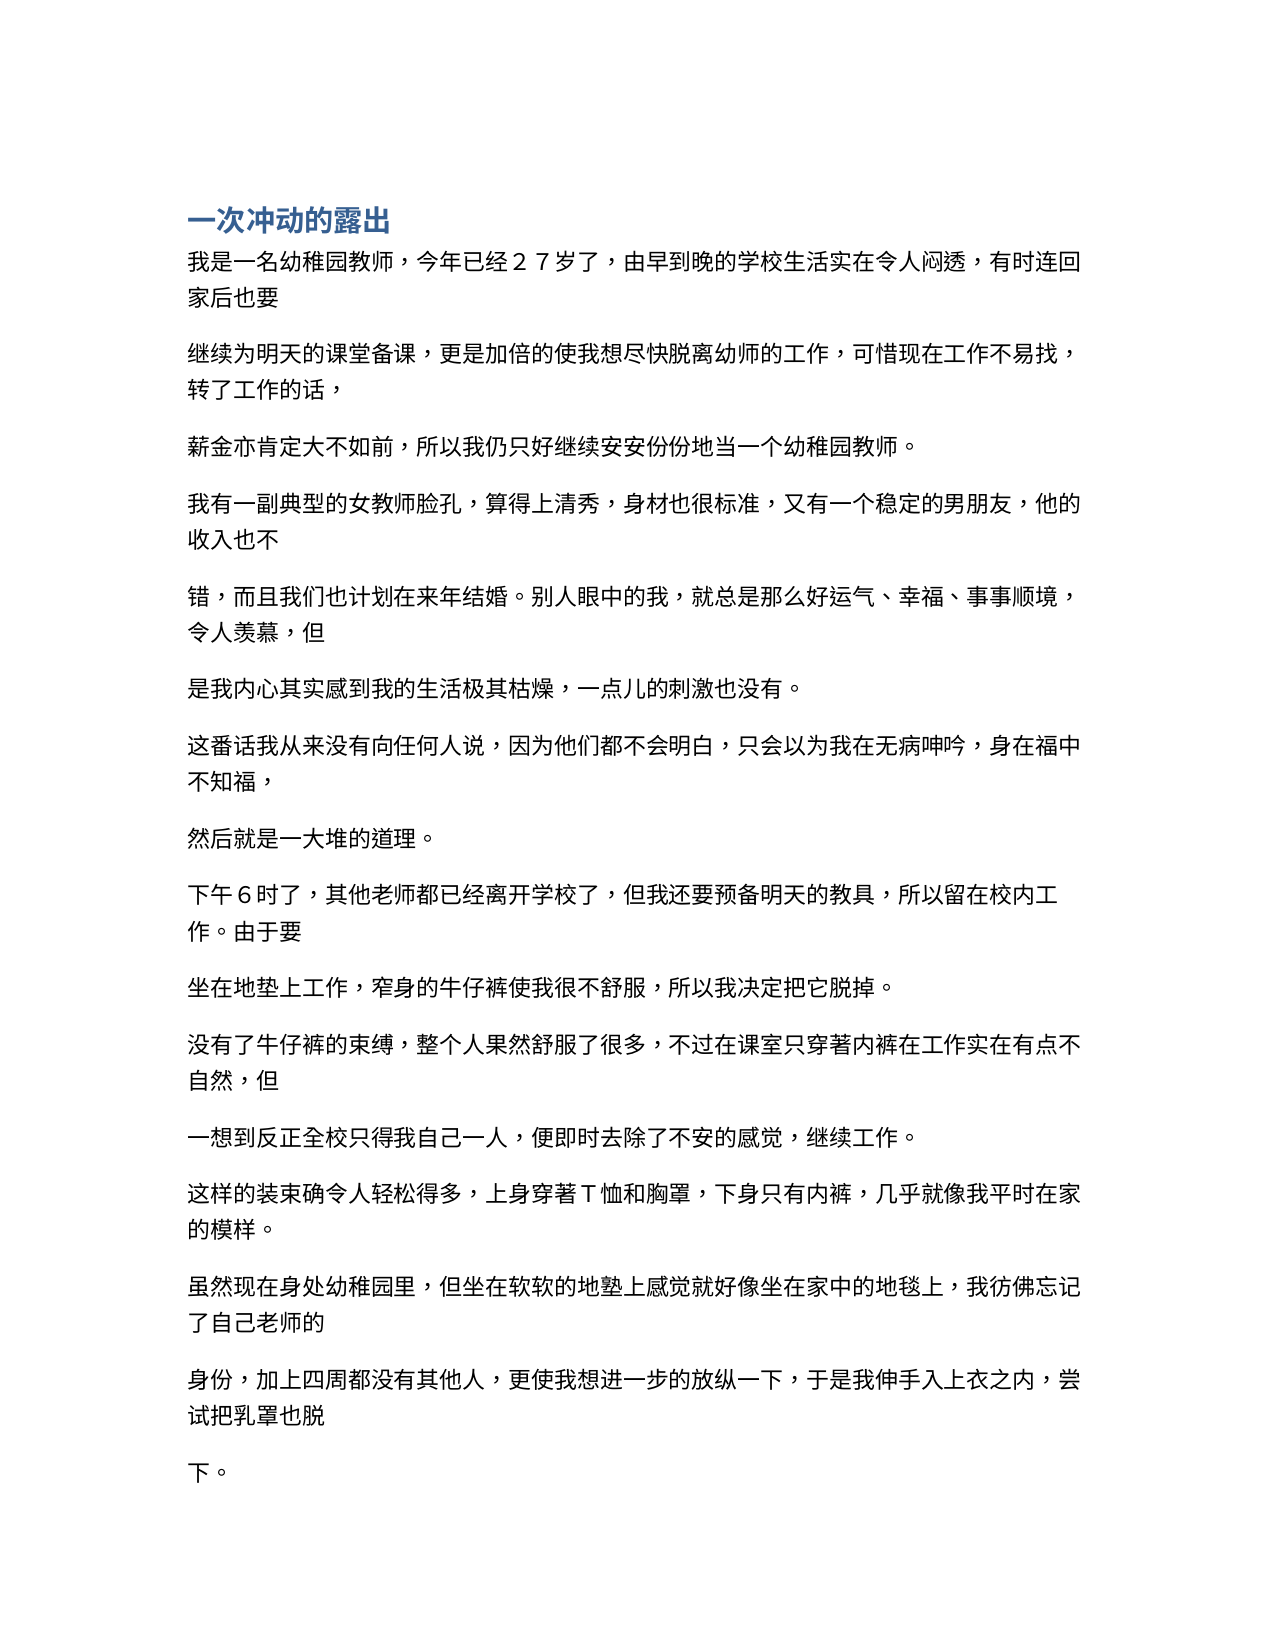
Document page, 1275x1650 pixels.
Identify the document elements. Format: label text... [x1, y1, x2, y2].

text 错，而且我们也计划在来年结婚。别人眼中的我，就总是那么好运气、幸福、事事顺境，令人羡慕，但 [187, 581, 1087, 648]
subtitle 一次冲动的露出 [187, 200, 1087, 240]
text 没有了牛仔裤的束缚，整个人果然舒服了很多，不过在课室只穿著内裤在工作实在有点不自然，但 [187, 1029, 1087, 1096]
text 虽然现在身处幼稚园里，但坐在软软的地塾上感觉就好像坐在家中的地毯上，我彷佛忘记了自己老师的 [187, 1271, 1087, 1338]
text 这番话我从来没有向任何人说，因为他们都不会明白，只会以为我在无病呻吟，身在福中不知福， [187, 730, 1087, 797]
text 坐在地垫上工作，窄身的牛仔裤使我很不舒服，所以我决定把它脱掉。 [187, 972, 1087, 1003]
text 我是一名幼稚园教师，今年已经２７岁了，由早到晚的学校生活实在令人闷透，有时连回家后也要 [187, 246, 1087, 313]
text 薪金亦肯定大不如前，所以我仍只好继续安安份份地当一个幼稚园教师。 [187, 431, 1087, 462]
text 身份，加上四周都没有其他人，更使我想进一步的放纵一下，于是我伸手入上衣之内，尝试把乳罩也脱 [187, 1364, 1087, 1431]
text 然后就是一大堆的道理。 [187, 823, 1087, 854]
text 一想到反正全校只得我自己一人，便即时去除了不安的感觉，继续工作。 [187, 1122, 1087, 1153]
text 继续为明天的课堂备课，更是加倍的使我想尽快脱离幼师的工作，可惜现在工作不易找，转了工作的话， [187, 338, 1087, 406]
text 这样的装束确令人轻松得多，上身穿著Ｔ恤和胸罩，下身只有内裤，几乎就像我平时在家的模样。 [187, 1178, 1087, 1246]
text 是我内心其实感到我的生活极其枯燥，一点儿的刺激也没有。 [187, 673, 1087, 704]
text 我有一副典型的女教师脸孔，算得上清秀，身材也很标准，又有一个稳定的男朋友，他的收入也不 [187, 488, 1087, 555]
text 下。 [187, 1457, 1087, 1488]
text 下午６时了，其他老师都已经离开学校了，但我还要预备明天的教具，所以留在校内工作。由于要 [187, 879, 1087, 947]
